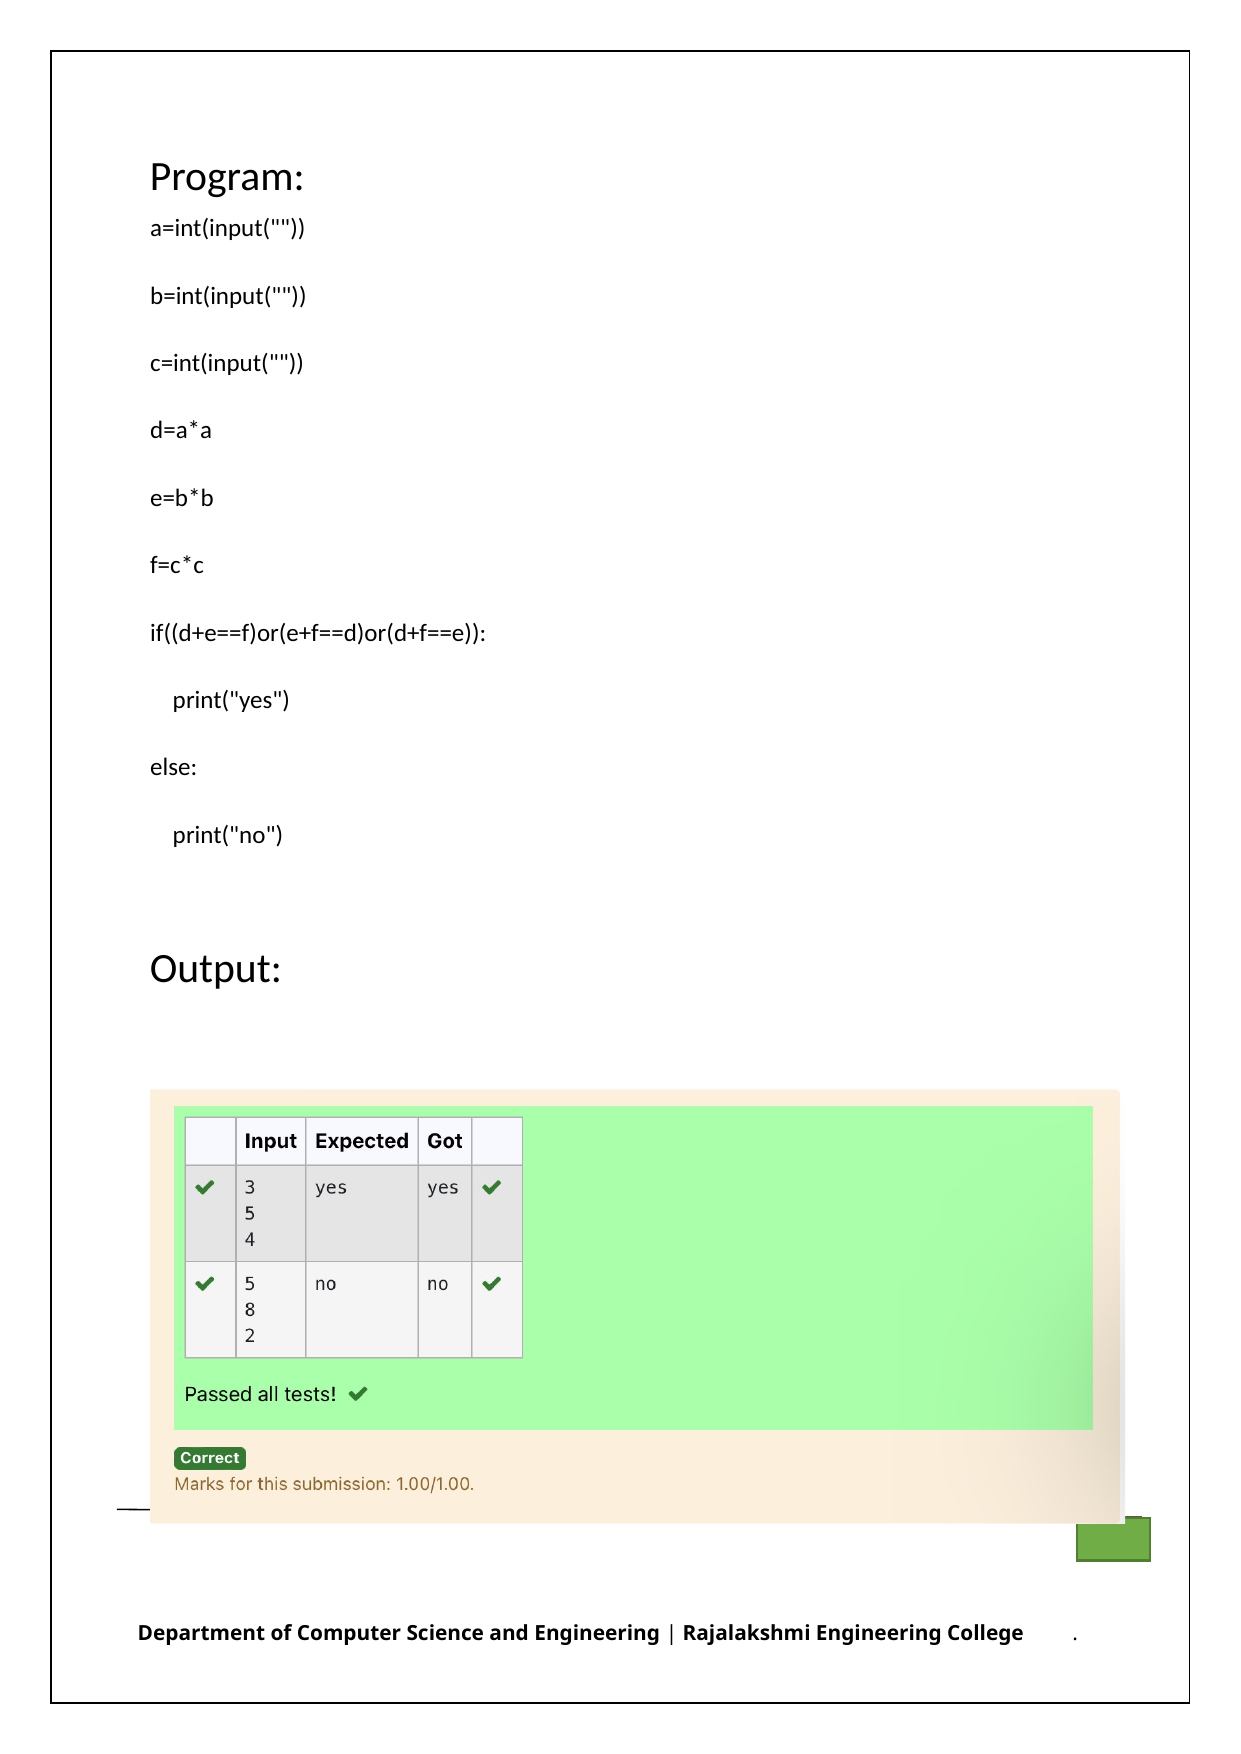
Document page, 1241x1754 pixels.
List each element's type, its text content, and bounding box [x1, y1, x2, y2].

text d=a*a [150, 414, 1090, 445]
text Output: [149, 942, 1090, 993]
text b=int(input("")) [150, 280, 1090, 310]
text print("no") [150, 819, 1090, 849]
text print("yes") [150, 684, 1090, 715]
text c=int(input("")) [150, 347, 1090, 378]
text if((d+e==f)or(e+f==d)or(d+f==e)): [150, 617, 1090, 647]
text Program: [149, 150, 1090, 201]
text a=int(input("")) [150, 212, 1090, 243]
picture [150, 1083, 1125, 1524]
text f=c*c [150, 549, 1090, 580]
text else: [150, 752, 1090, 782]
text e=b*b [150, 482, 1090, 512]
